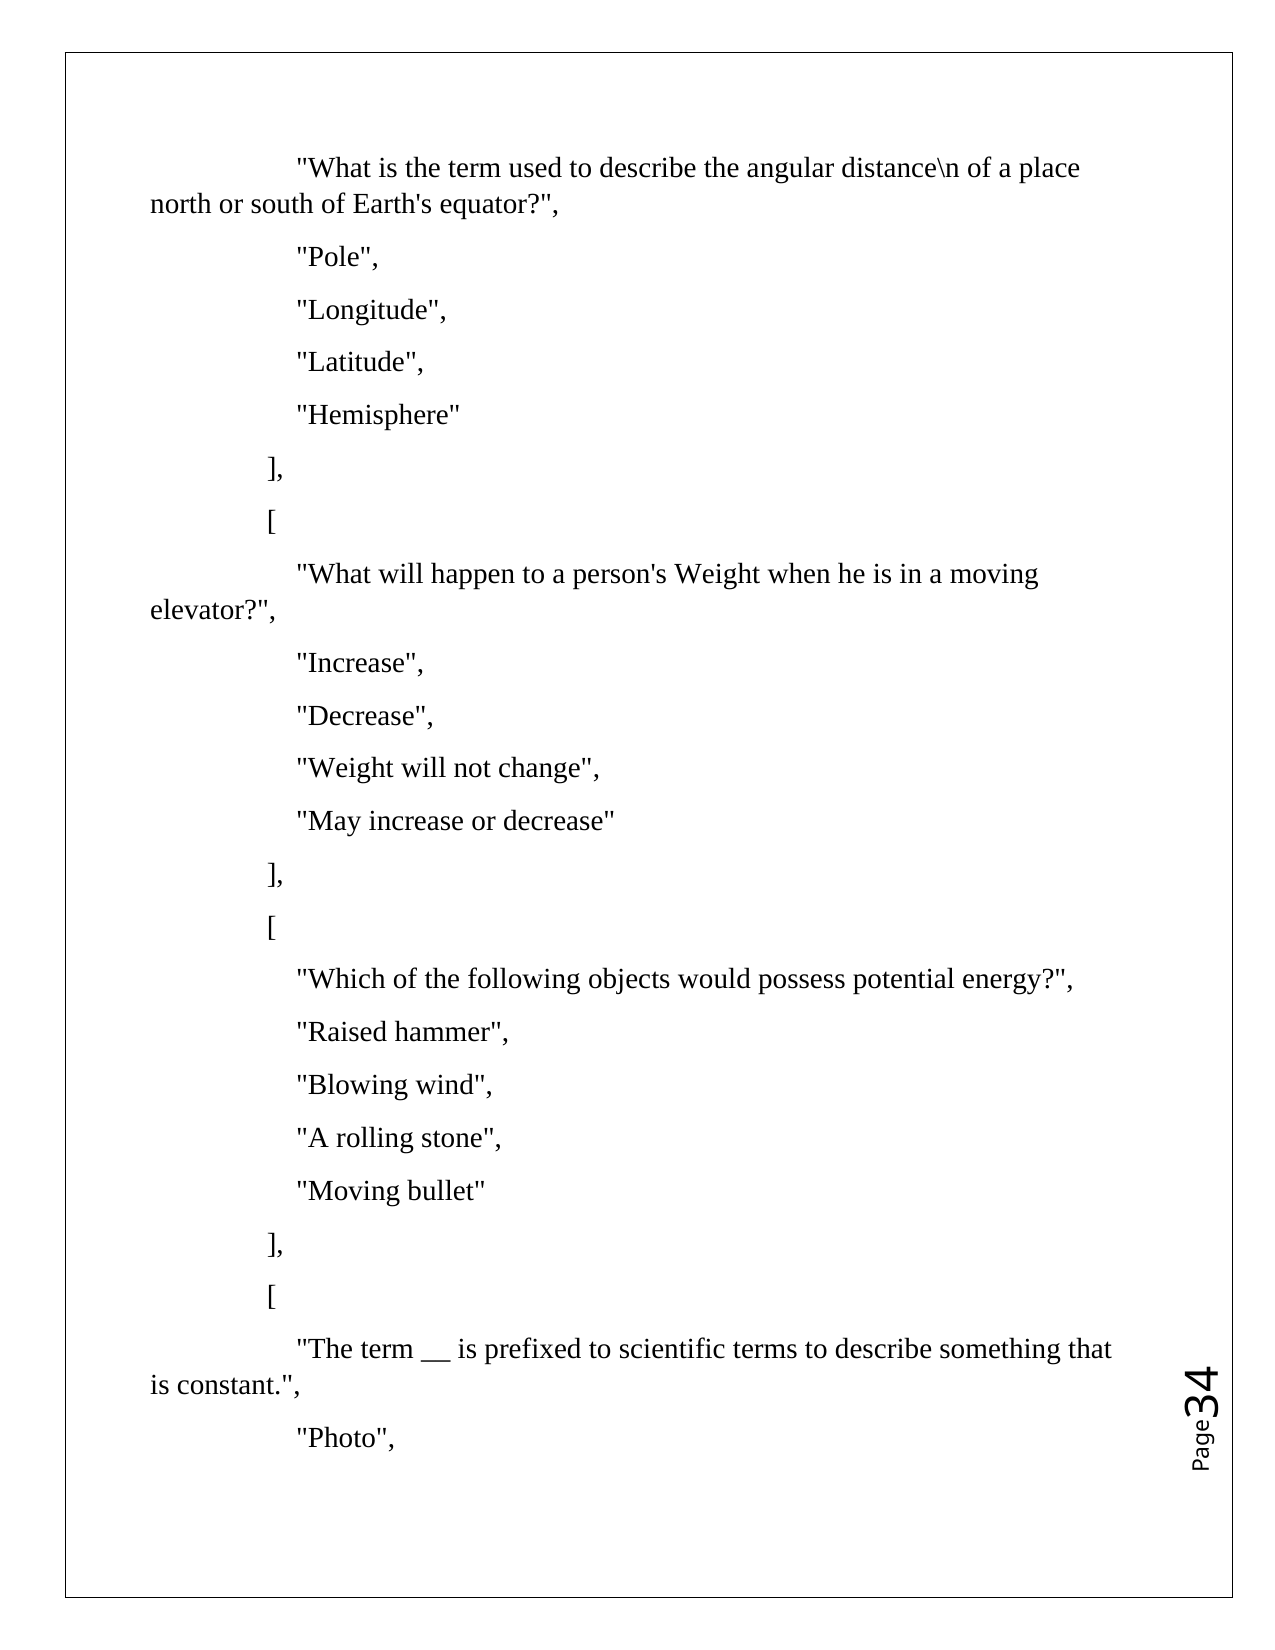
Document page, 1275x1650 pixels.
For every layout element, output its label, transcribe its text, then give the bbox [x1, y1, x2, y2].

text "Decrease", [150, 698, 1125, 731]
text "Blowing wind", [150, 1067, 1125, 1101]
text "Increase", [150, 645, 1125, 678]
text "What will happen to a person's Weight when he is in a moving elevator?", [150, 556, 1125, 626]
text "Longitude", [150, 292, 1125, 325]
text "Pole", [150, 239, 1125, 272]
text ], [150, 856, 1125, 889]
text "Raised hammer", [150, 1014, 1125, 1048]
text "Weight will not change", [150, 750, 1125, 784]
text "What is the term used to describe the angular distance\n of a place north or south of Earth's equator?", [150, 150, 1125, 220]
text [ [150, 1278, 1125, 1312]
text [ [150, 909, 1125, 942]
text ], [150, 450, 1125, 484]
text "Hemisphere" [150, 397, 1125, 431]
text "The term __ is prefixed to scientific terms to describe something that is constant.", [150, 1331, 1125, 1401]
text "Moving bullet" [150, 1173, 1125, 1206]
text ], [150, 1226, 1125, 1259]
text "Which of the following objects would possess potential energy?", [150, 962, 1125, 995]
text [ [150, 503, 1125, 537]
text "A rolling stone", [150, 1120, 1125, 1154]
text "May increase or decrease" [150, 803, 1125, 837]
text "Latitude", [150, 344, 1125, 378]
text "Photo", [150, 1420, 1125, 1454]
